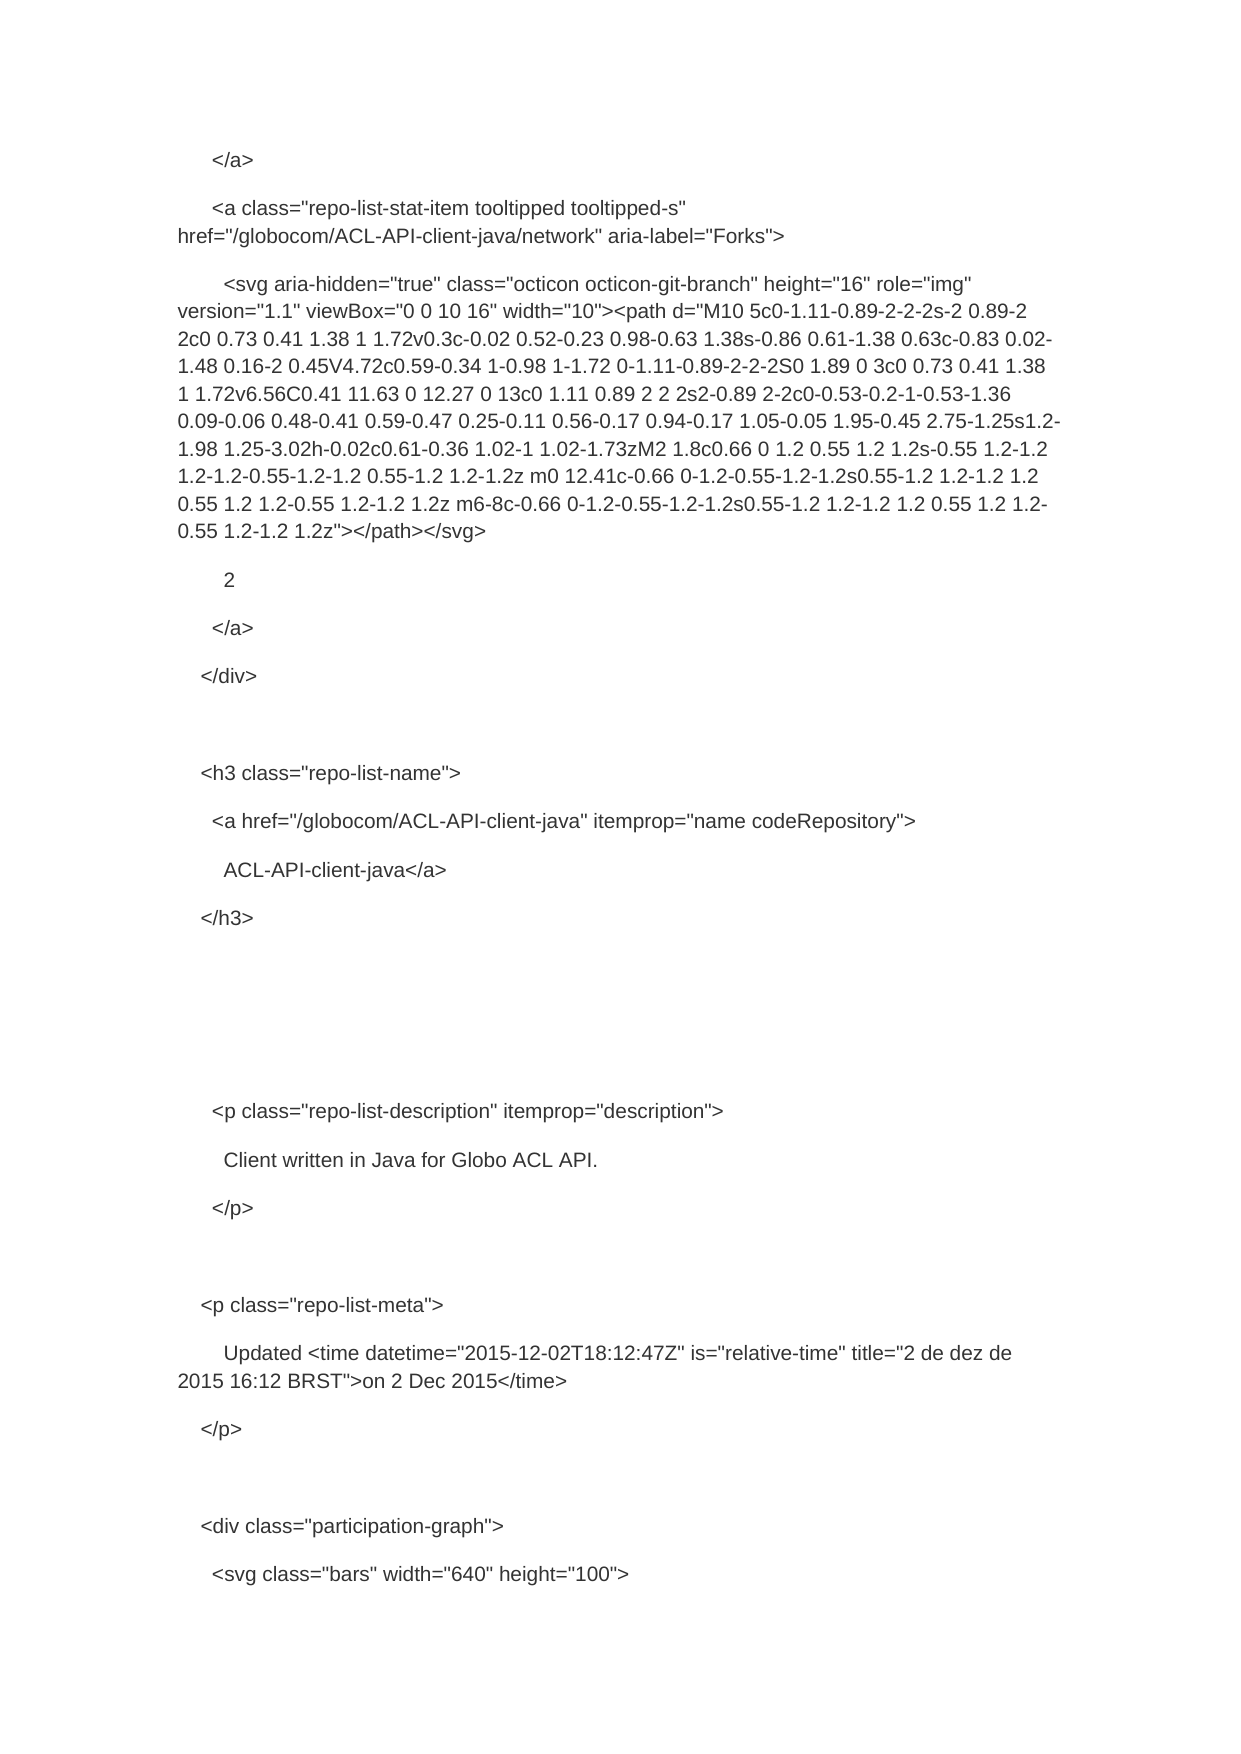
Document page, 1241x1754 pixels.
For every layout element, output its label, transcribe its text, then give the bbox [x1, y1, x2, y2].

text </a> [177, 616, 1063, 640]
text </h3> [177, 906, 1063, 930]
text </p> [177, 1417, 1063, 1441]
text Updated <time datetime="2015-12-02T18:12:47Z" is="relative-time" title="2 de dez de 2015 16:12 BRST">on 2 Dec 2015</time> [177, 1341, 1063, 1392]
text </a> [177, 148, 1063, 172]
text <svg class="bars" width="640" height="100"> [177, 1562, 1063, 1586]
text </p> [177, 1196, 1063, 1220]
text </div> [177, 664, 1063, 688]
text <a class="repo-list-stat-item tooltipped tooltipped-s" href="/globocom/ACL-API-client-java/network" aria-label="Forks"> [177, 196, 1063, 247]
text ACL-API-client-java</a> [177, 858, 1063, 882]
text <p class="repo-list-description" itemprop="description"> [177, 1099, 1063, 1123]
text <svg aria-hidden="true" class="octicon octicon-git-branch" height="16" role="img" version="1.1" viewBox="0 0 10 16" width="10"><path d="M10 5c0-1.11-0.89-2-2-2s-2 0.89-2 2c0 0.73 0.41 1.38 1 1.72v0.3c-0.02 0.52-0.23 0.98-0.63 1.38s-0.86 0.61-1.38 0.63c-0.83 0.02-1.48 0.16-2 0.45V4.72c0.59-0.34 1-0.98 1-1.72 0-1.11-0.89-2-2-2S0 1.89 0 3c0 0.73 0.41 1.38 1 1.72v6.56C0.41 11.63 0 12.27 0 13c0 1.11 0.89 2 2 2s2-0.89 2-2c0-0.53-0.2-1-0.53-1.36 0.09-0.06 0.48-0.41 0.59-0.47 0.25-0.11 0.56-0.17 0.94-0.17 1.05-0.05 1.95-0.45 2.75-1.25s1.2-1.98 1.25-3.02h-0.02c0.61-0.36 1.02-1 1.02-1.73zM2 1.8c0.66 0 1.2 0.55 1.2 1.2s-0.55 1.2-1.2 1.2-1.2-0.55-1.2-1.2 0.55-1.2 1.2-1.2z m0 12.41c-0.66 0-1.2-0.55-1.2-1.2s0.55-1.2 1.2-1.2 1.2 0.55 1.2 1.2-0.55 1.2-1.2 1.2z m6-8c-0.66 0-1.2-0.55-1.2-1.2s0.55-1.2 1.2-1.2 1.2 0.55 1.2 1.2-0.55 1.2-1.2 1.2z"></path></svg> [177, 272, 1063, 543]
text <a href="/globocom/ACL-API-client-java" itemprop="name codeRepository"> [177, 809, 1063, 833]
text <p class="repo-list-meta"> [177, 1293, 1063, 1317]
text 2 [177, 568, 1063, 592]
text Client written in Java for Globo ACL API. [177, 1148, 1063, 1172]
text <h3 class="repo-list-name"> [177, 761, 1063, 785]
text <div class="participation-graph"> [177, 1513, 1063, 1537]
